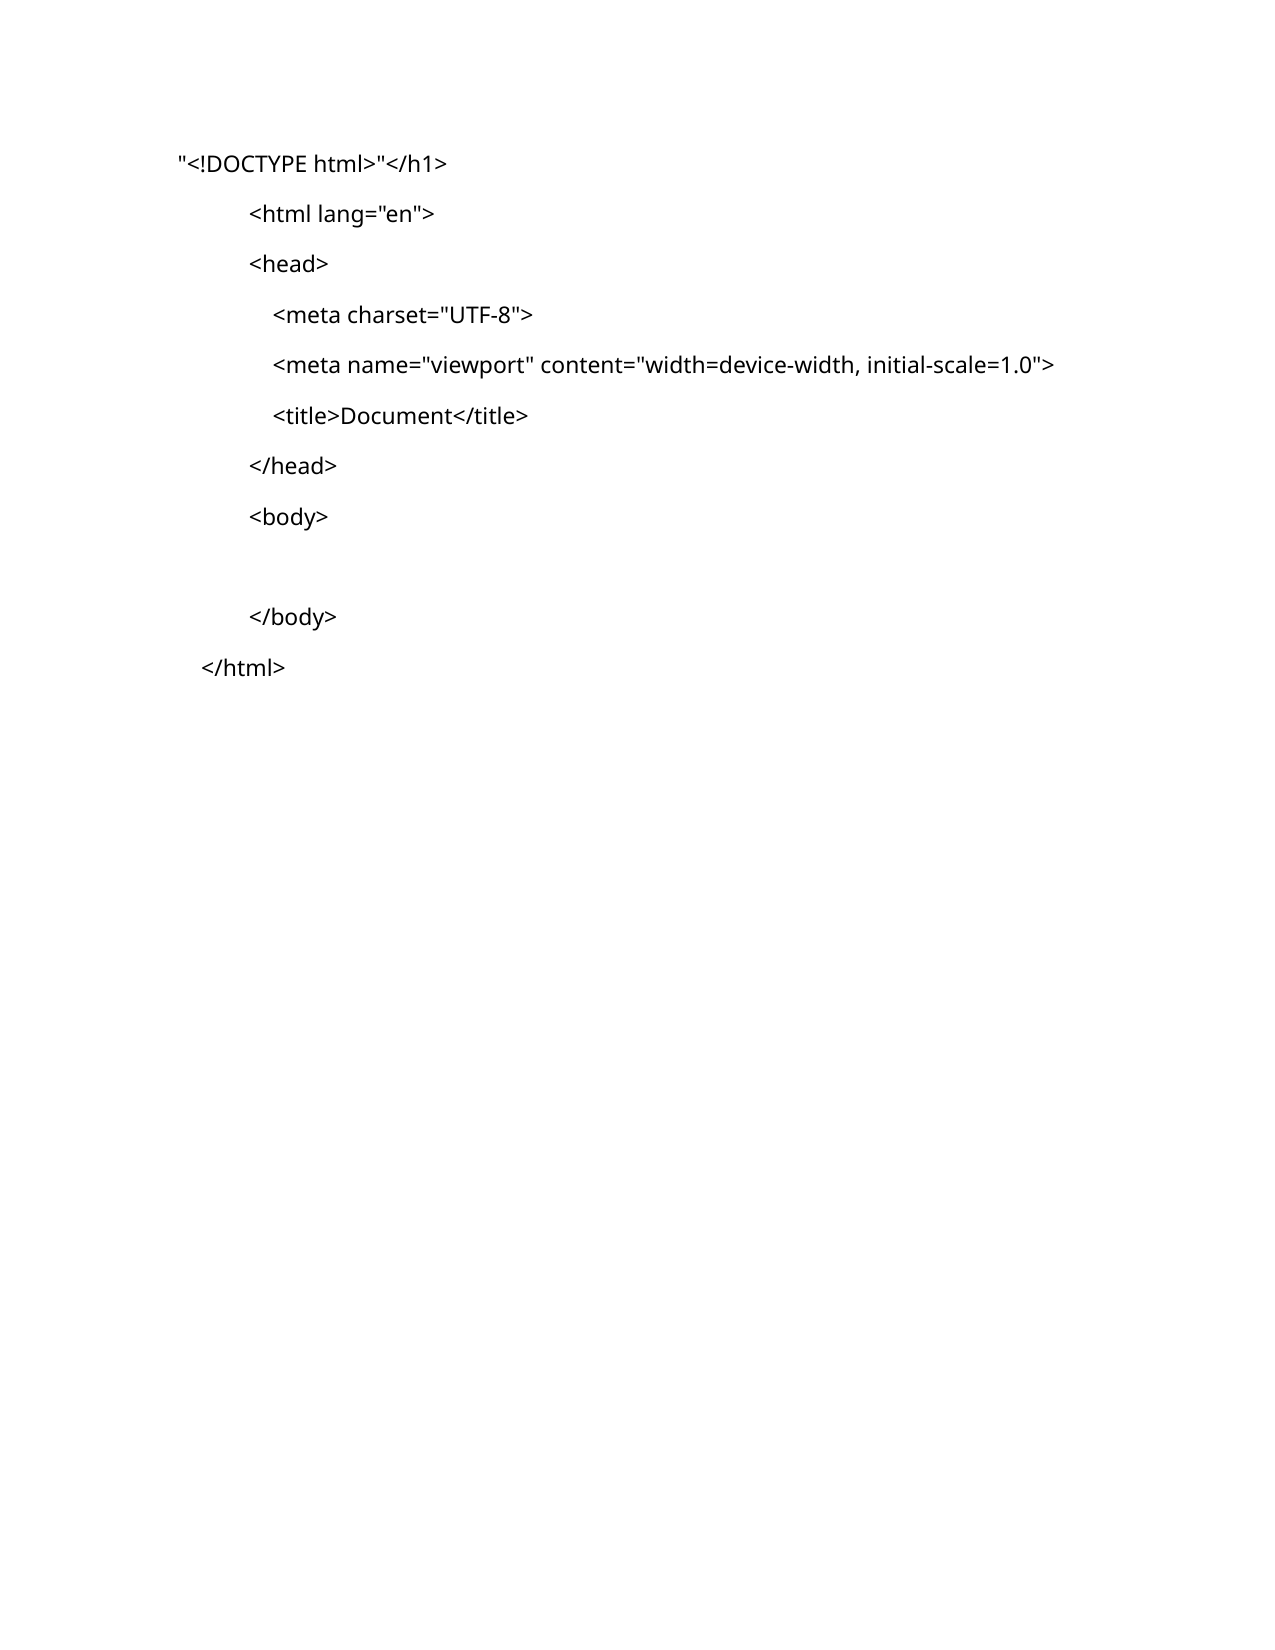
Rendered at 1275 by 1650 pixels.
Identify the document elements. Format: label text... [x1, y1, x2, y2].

text <meta charset="UTF-8"> [177, 299, 1098, 330]
text "<!DOCTYPE html>"</h1> [177, 148, 1098, 179]
text <title>Document</title> [177, 400, 1098, 431]
text </head> [177, 450, 1098, 481]
text <head> [177, 248, 1098, 280]
text </body> [177, 601, 1098, 633]
text <body> [177, 501, 1098, 532]
text <meta name="viewport" content="width=device-width, initial-scale=1.0"> [177, 349, 1098, 381]
text <html lang="en"> [177, 198, 1098, 229]
text </html> [177, 652, 1098, 683]
